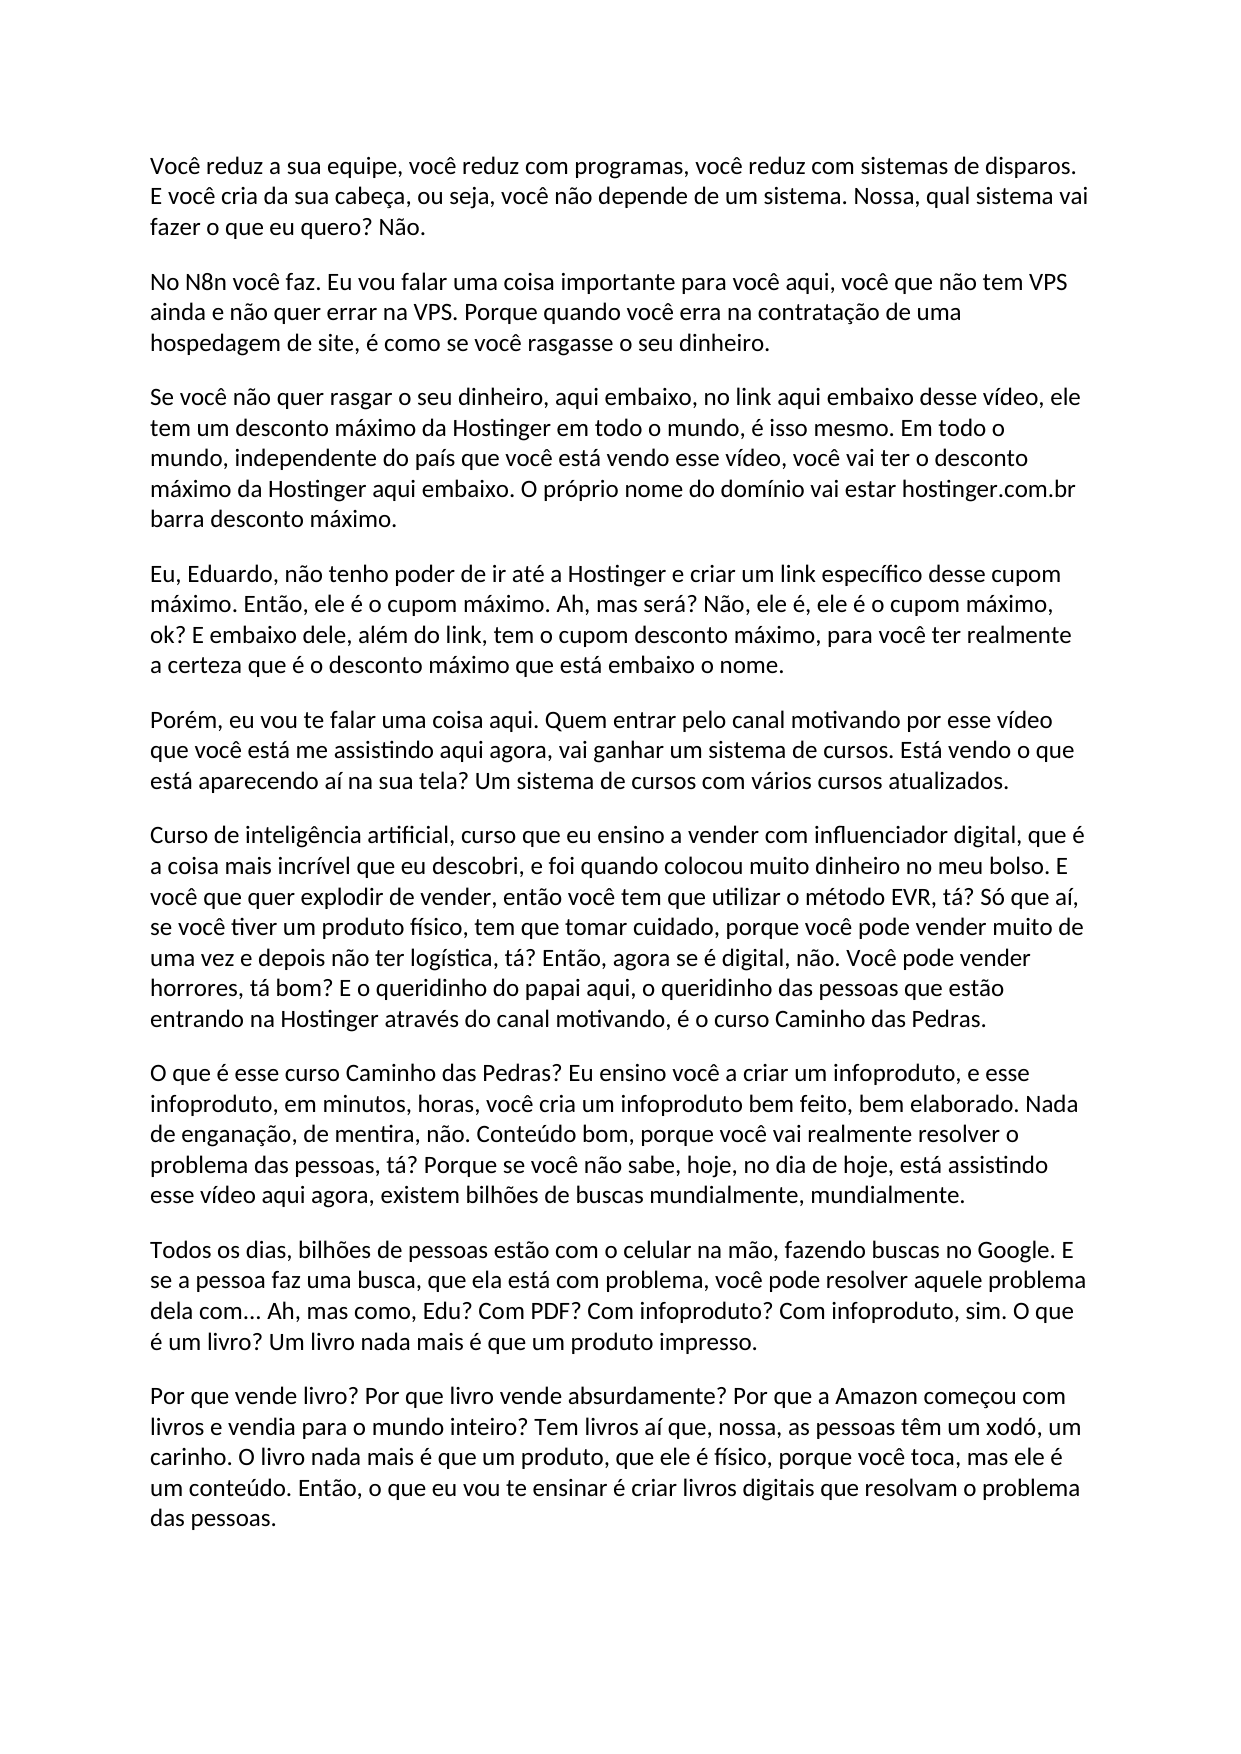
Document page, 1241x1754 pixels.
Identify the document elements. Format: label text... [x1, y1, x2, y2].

text Todos os dias, bilhões de pessoas estão com o celular na mão, fazendo buscas no Google. E se a pessoa faz uma busca, que ela está com problema, você pode resolver aquele problema dela com... Ah, mas como, Edu? Com PDF? Com infoproduto? Com infoproduto, sim. O que é um livro? Um livro nada mais é que um produto impresso. [150, 1234, 1090, 1356]
text No N8n você faz. Eu vou falar uma coisa importante para você aqui, você que não tem VPS ainda e não quer errar na VPS. Porque quando você erra na contratação de uma hospedagem de site, é como se você rasgasse o seu dinheiro. [150, 266, 1090, 357]
text Eu, Eduardo, não tenho poder de ir até a Hostinger e criar um link específico desse cupom máximo. Então, ele é o cupom máximo. Ah, mas será? Não, ele é, ele é o cupom máximo, ok? E embaixo dele, além do link, tem o cupom desconto máximo, para você ter realmente a certeza que é o desconto máximo que está embaixo o nome. [150, 558, 1090, 680]
text Você reduz a sua equipe, você reduz com programas, você reduz com sistemas de disparos. E você cria da sua cabeça, ou seja, você não depende de um sistema. Nossa, qual sistema vai fazer o que eu quero? Não. [150, 150, 1090, 242]
text Por que vende livro? Por que livro vende absurdamente? Por que a Amazon começou com livros e vendia para o mundo inteiro? Tem livros aí que, nossa, as pessoas têm um xodó, um carinho. O livro nada mais é que um produto, que ele é físico, porque você toca, mas ele é um conteúdo. Então, o que eu vou te ensinar é criar livros digitais que resolvam o problema das pessoas. [150, 1380, 1090, 1533]
text Porém, eu vou te falar uma coisa aqui. Quem entrar pelo canal motivando por esse vídeo que você está me assistindo aqui agora, vai ganhar um sistema de cursos. Está vendo o que está aparecendo aí na sua tela? Um sistema de cursos com vários cursos atualizados. [150, 704, 1090, 796]
text O que é esse curso Caminho das Pedras? Eu ensino você a criar um infoproduto, e esse infoproduto, em minutos, horas, você cria um infoproduto bem feito, bem elaborado. Nada de enganação, de mentira, não. Conteúdo bom, porque você vai realmente resolver o problema das pessoas, tá? Porque se você não sabe, hoje, no dia de hoje, está assistindo esse vídeo aqui agora, existem bilhões de buscas mundialmente, mundialmente. [150, 1057, 1090, 1210]
text Curso de inteligência artificial, curso que eu ensino a vender com influenciador digital, que é a coisa mais incrível que eu descobri, e foi quando colocou muito dinheiro no meu bolso. E você que quer explodir de vender, então você tem que utilizar o método EVR, tá? Só que aí, se você tiver um produto físico, tem que tomar cuidado, porque você pode vender muito de uma vez e depois não ter logística, tá? Então, agora se é digital, não. Você pode vender horrores, tá bom? E o queridinho do papai aqui, o queridinho das pessoas que estão entrando na Hostinger através do canal motivando, é o curso Caminho das Pedras. [150, 820, 1090, 1033]
text Se você não quer rasgar o seu dinheiro, aqui embaixo, no link aqui embaixo desse vídeo, ele tem um desconto máximo da Hostinger em todo o mundo, é isso mesmo. Em todo o mundo, independente do país que você está vendo esse vídeo, você vai ter o desconto máximo da Hostinger aqui embaixo. O próprio nome do domínio vai estar hostinger.com.br barra desconto máximo. [150, 381, 1090, 534]
